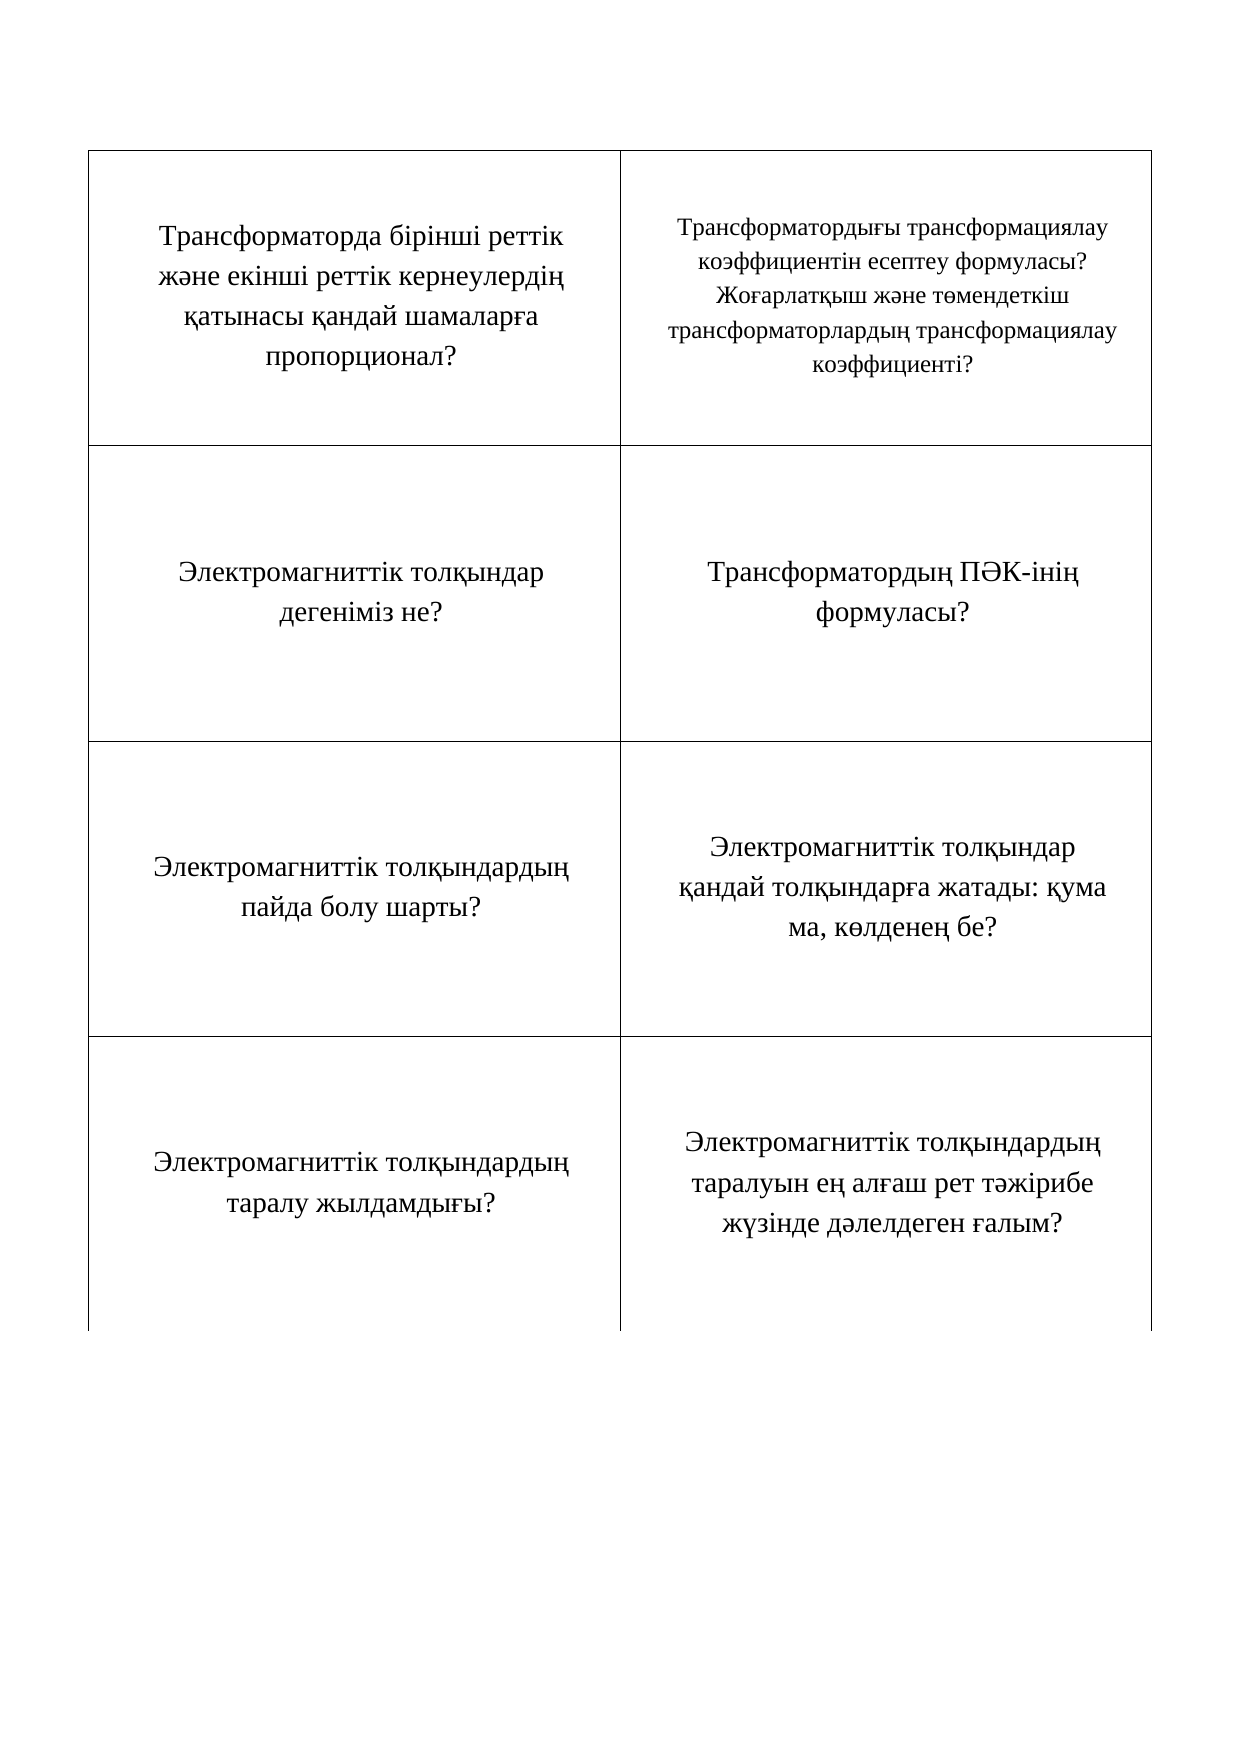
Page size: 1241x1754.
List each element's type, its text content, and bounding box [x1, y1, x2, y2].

table_cell Электромагниттік толқындардың пайда болу шарты? [89, 742, 620, 1036]
table_cell Электромагниттік толқындардың таралу жылдамдығы? [89, 1037, 620, 1331]
table_cell Трансформатордығы трансформациялау коэффициентін есептеу формуласы? Жоғарлатқыш және төмендеткіш трансформаторлардың трансформациялау коэффициенті? [621, 151, 1151, 445]
table_cell Электромагниттік толқындар қандай толқындарға жатады: қума ма, көлденең бе? [621, 742, 1151, 1036]
table_cell Электромагниттік толқындар дегеніміз не? [89, 446, 620, 741]
table_cell Трансформатордың ПӘК-інің формуласы? [621, 446, 1151, 741]
table_cell Трансформаторда бірінші реттік және екінші реттік кернеулердің қатынасы қандай шамаларға пропорционал? [89, 151, 620, 445]
table_cell Электромагниттік толқындардың таралуын ең алғаш рет тәжірибе жүзінде дәлелдеген ғалым? [621, 1037, 1151, 1331]
